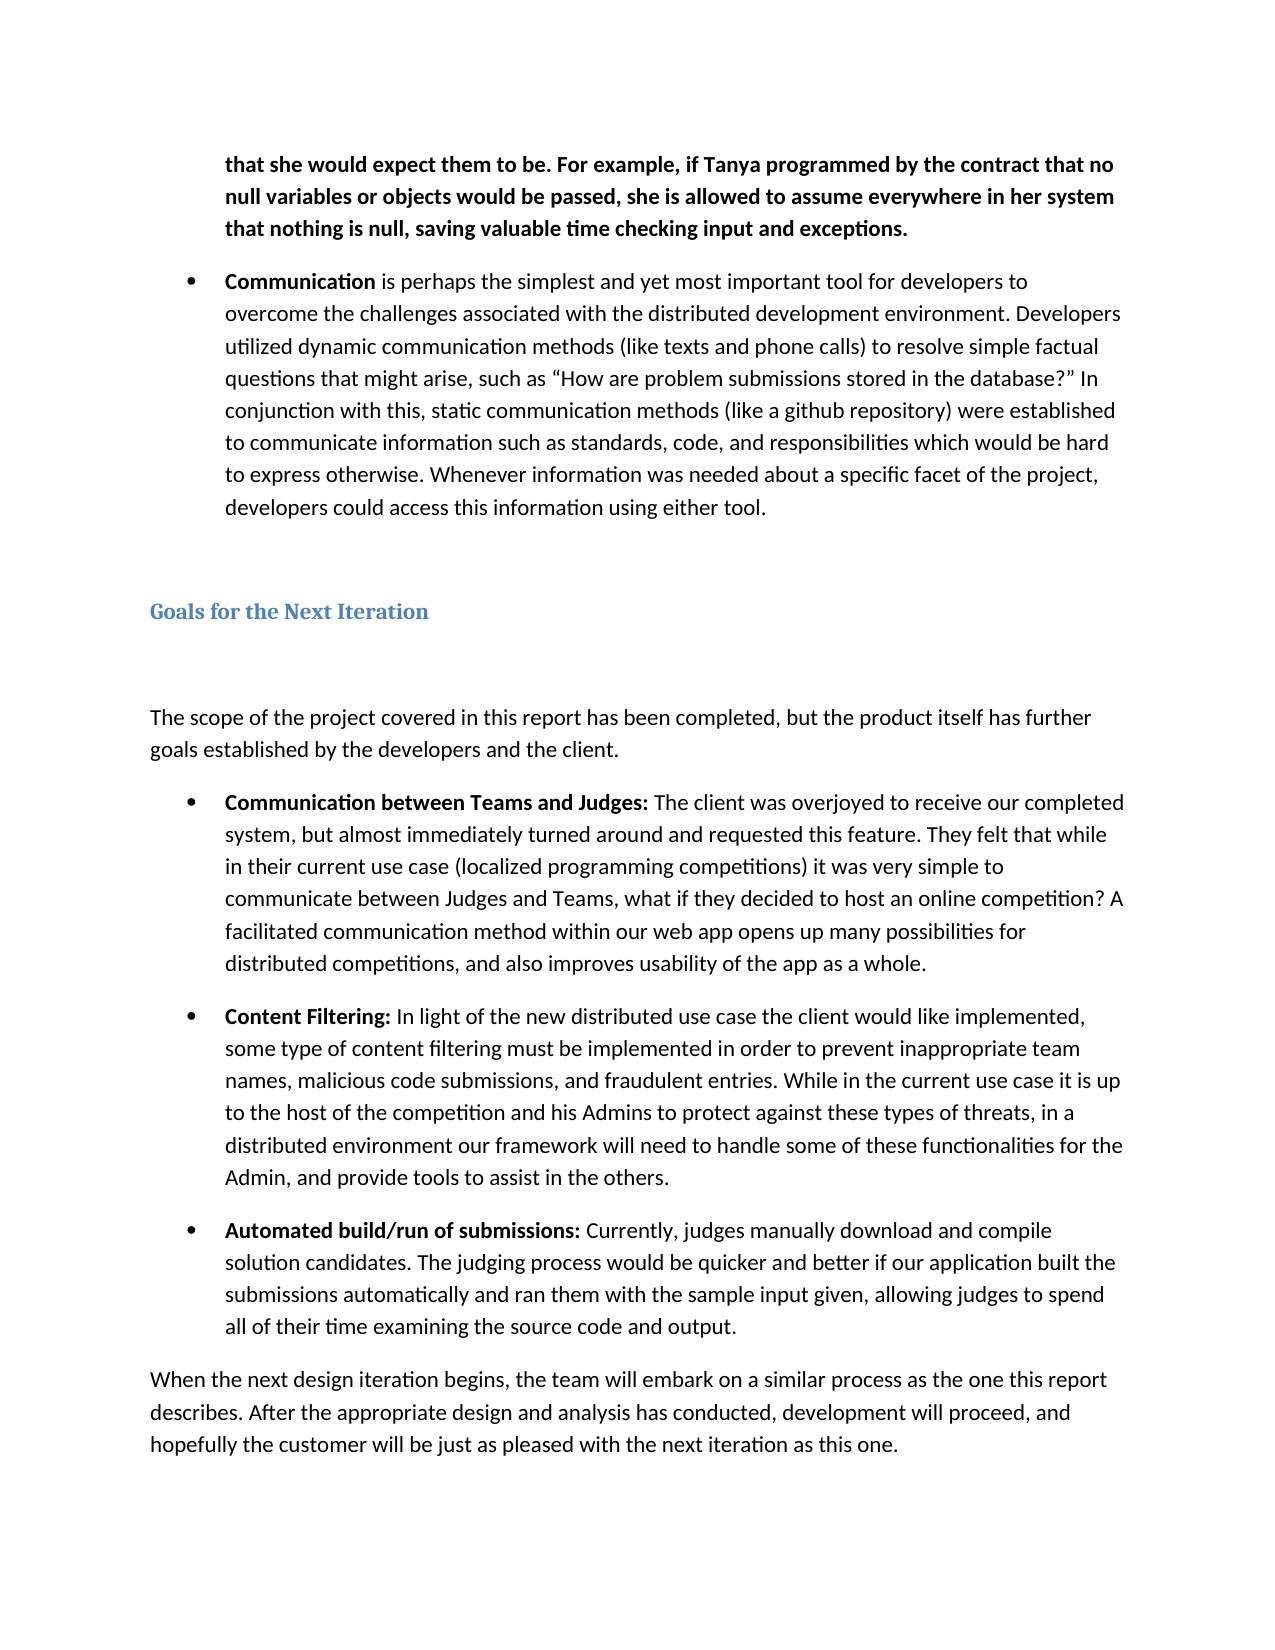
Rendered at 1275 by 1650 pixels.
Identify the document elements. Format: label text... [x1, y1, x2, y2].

subtitle Goals for the Next Iteration [150, 599, 1125, 625]
list Automated build/run of submissions: Currently, judges manually download and compile solution candidates. The judging process would be quicker and better if our application built the submissions automatically and ran them with the sample input given, allowing judges to spend all of their time examining the source code and output. [187, 1216, 1125, 1341]
list Communication is perhaps the simplest and yet most important tool for developers to overcome the challenges associated with the distributed development environment. Developers utilized dynamic communication methods (like texts and phone calls) to resolve simple factual questions that might arise, such as “How are problem submissions stored in the database?” In conjunction with this, static communication methods (like a github repository) were established to communicate information such as standards, code, and responsibilities which would be hard to express otherwise. Whenever information was needed about a specific facet of the project, developers could access this information using either tool. [187, 267, 1125, 521]
list Communication between Teams and Judges: The client was overjoyed to receive our completed system, but almost immediately turned around and requested this feature. They felt that while in their current use case (localized programming competitions) it was very simple to communicate between Judges and Teams, what if they decided to host an online competition? A facilitated communication method within our web app opens up many possibilities for distributed competitions, and also improves usability of the app as a whole. [187, 788, 1125, 977]
text The scope of the project covered in this report has been completed, but the product itself has further goals established by the developers and the client. [150, 703, 1125, 763]
list Content Filtering: In light of the new distributed use case the client would like implemented, some type of content filtering must be implemented in order to prevent inappropriate team names, malicious code submissions, and fraudulent entries. While in the current use case it is up to the host of the competition and his Admins to protect against these types of threats, in a distributed environment our framework will need to handle some of these functionalities for the Admin, and provide tools to assist in the others. [187, 1002, 1125, 1191]
text When the next design iteration begins, the team will embark on a similar process as the one this report describes. After the appropriate design and analysis has conducted, development will proceed, and hopefully the customer will be just as pleased with the next iteration as this one. [150, 1366, 1125, 1458]
